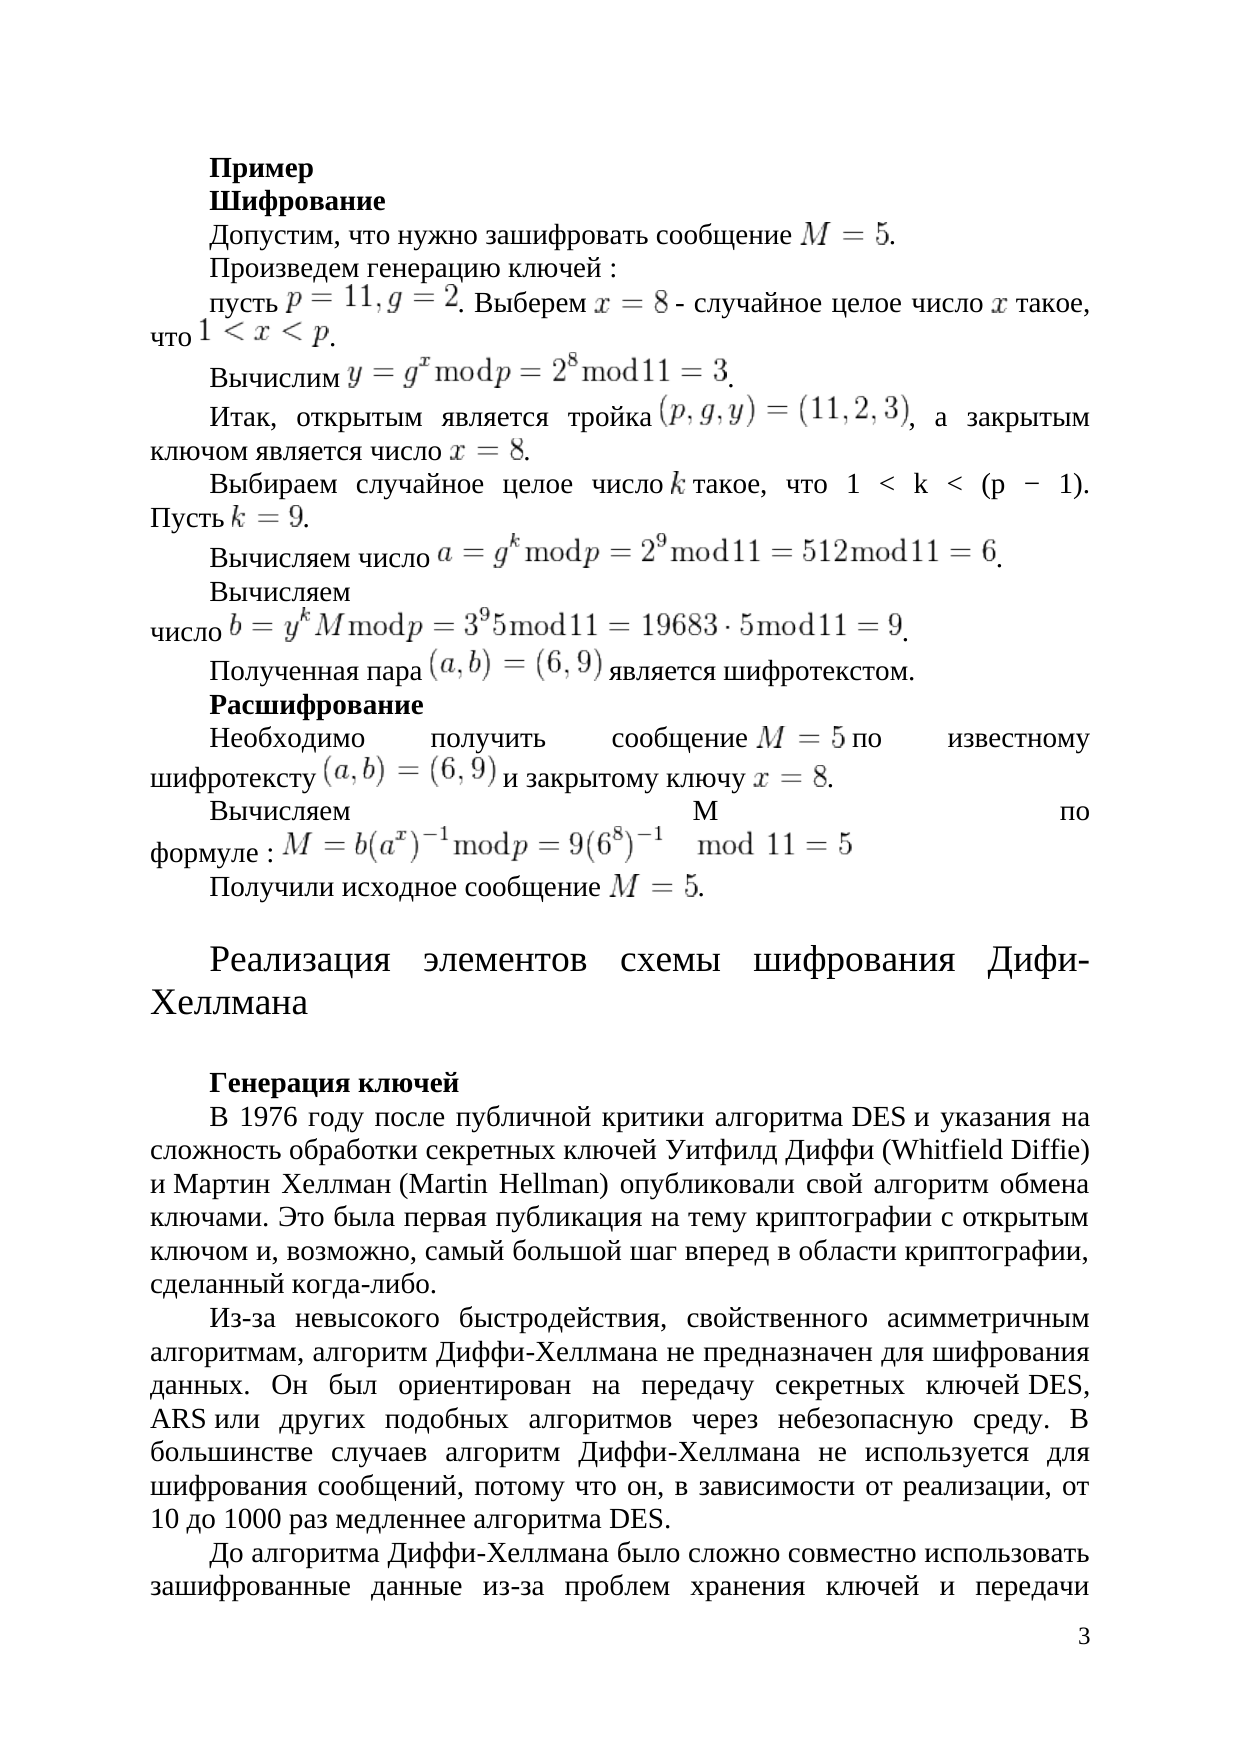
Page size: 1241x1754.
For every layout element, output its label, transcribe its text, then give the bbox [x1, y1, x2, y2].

picture [671, 471, 686, 494]
picture [232, 505, 303, 527]
text Расшифрование [150, 687, 1090, 721]
text Необходимо получить сообщение по известному шифротексту и закрытому ключу . [150, 721, 1090, 793]
text Произведем генерацию ключей : [150, 251, 1090, 284]
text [150, 1535, 1090, 1602]
text Полученная пара является шифротекстом. [150, 648, 1090, 687]
picture [437, 533, 996, 568]
picture [347, 352, 727, 388]
text Итак, открытым является тройка , а закрытым ключом является число . [150, 393, 1090, 466]
text Выбираем случайное целое число такое, что 1 < k < (p − 1). Пусть . [150, 466, 1090, 533]
text пусть . Выберем - случайное целое число такое, что . [150, 284, 1090, 353]
text Допустим, что нужно зашифровать сообщение . [150, 217, 1090, 251]
subtitle Генерация ключей [150, 1065, 1090, 1099]
text Получили исходное сообщение . [150, 869, 1090, 902]
picture [608, 874, 698, 897]
picture [660, 393, 909, 427]
text Из-за невысокого быстродействия, свойственного асимметричным алгоритмам, алгоритм Диффи-Хеллмана не предназначен для шифрования данных. Он был ориентирован на передачу секретных ключей DES, ARS или других подобных алгоритмов через небезопасную среду. В большинстве случаев алгоритм Диффи-Хеллмана не используется для шифрования сообщений, потому что он, в зависимости от реализации, от 10 до 1000 раз медленнее алгоритма DES. [150, 1300, 1090, 1535]
picture [429, 648, 602, 681]
picture [594, 290, 668, 313]
picture [753, 765, 827, 787]
text Шифрование [150, 183, 1090, 217]
picture [285, 284, 458, 313]
subtitle Пример [150, 150, 1090, 183]
picture [281, 826, 852, 863]
picture [199, 318, 329, 347]
picture [449, 438, 524, 460]
subtitle Реализация элементов схемы шифрования Дифи-Хеллмана [150, 936, 1090, 1022]
picture [991, 298, 1009, 313]
picture [323, 754, 496, 787]
picture [755, 726, 845, 748]
text В 1976 году после публичной критики алгоритма DES и указания на сложность обработки секретных ключей Уитфилд Диффи (Whitfield Diffie) и Мартин Хеллман (Martin Hellman) опубликовали свой алгоритм обмена ключами. Это была первая публикация на тему криптографии с открытым ключом и, возможно, самый большой шаг вперед в области криптографии, сделанный когда-либо. [150, 1099, 1090, 1300]
picture [799, 222, 889, 245]
picture [229, 607, 902, 642]
